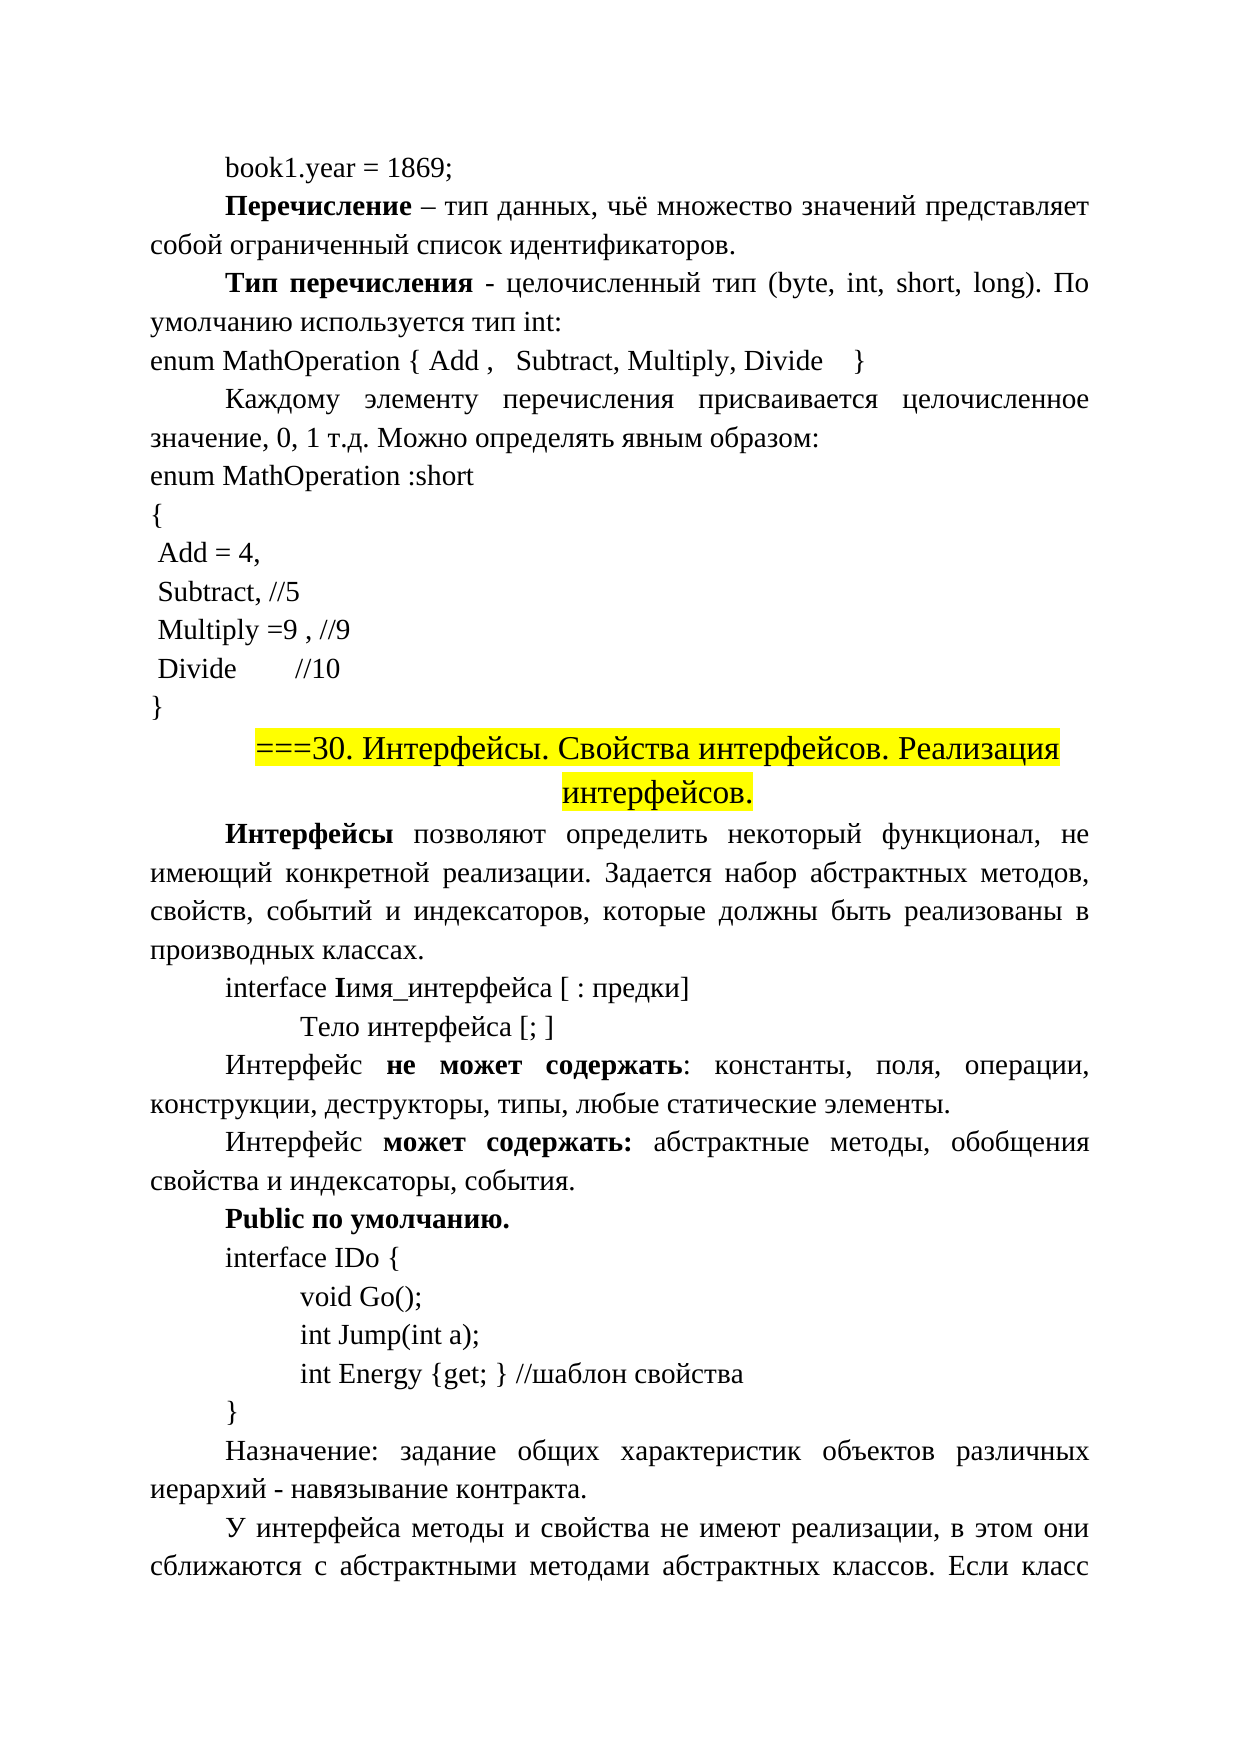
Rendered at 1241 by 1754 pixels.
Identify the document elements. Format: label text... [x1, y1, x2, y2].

text interface Iимя_интерфейса [ : предки] [150, 970, 1090, 1004]
subtitle ===30. Интерфейсы. Свойства интерфейсов. Реализация интерфейсов. [225, 728, 1090, 811]
text Subtract, //5 [150, 574, 1090, 607]
text Тип перечисления - целочисленный тип (byte, int, short, long). По умолчанию используется тип int: [150, 266, 1090, 338]
text Интерфейс не может содержать: константы, поля, операции, конструкции, деструкторы, типы, любые статические элементы. [150, 1047, 1090, 1119]
text enum MathOperation { Add , Subtract, Multiply, Divide } [150, 343, 1090, 376]
text Каждому элементу перечисления присваивается целочисленное значение, 0, 1 т.д. Можно определять явным образом: [150, 381, 1090, 453]
text Public по умолчанию. [150, 1202, 1090, 1235]
text interface IDo { [150, 1240, 1090, 1274]
text Divide //10 [150, 651, 1090, 684]
text book1.year = 1869; [150, 150, 1090, 183]
text Интерфейсы позволяют определить некоторый функционал, не имеющий конкретной реализации. Задается набор абстрактных методов, свойств, событий и индексаторов, которые должны быть реализованы в производных классах. [150, 816, 1090, 965]
text } [150, 1394, 1090, 1428]
text Перечисление – тип данных, чьё множество значений представляет собой ограниченный список идентификаторов. [150, 188, 1090, 261]
text } [150, 689, 1090, 723]
text void Go(); [150, 1279, 1090, 1312]
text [150, 1510, 1090, 1582]
text Add = 4, [150, 535, 1090, 569]
text Назначение: задание общих характеристик объектов различных иерархий - навязывание контракта. [150, 1433, 1090, 1505]
text int Jump(int a); [150, 1317, 1090, 1351]
text Multiply =9 , //9 [150, 612, 1090, 646]
text Интерфейс может содержать: абстрактные методы, обобщения свойства и индексаторы, события. [150, 1124, 1090, 1197]
text enum MathOperation :short [150, 458, 1090, 492]
text { [150, 497, 1090, 530]
text Тело интерфейса [; ] [150, 1009, 1090, 1042]
text int Energy {get; } //шаблон свойства [150, 1356, 1090, 1389]
